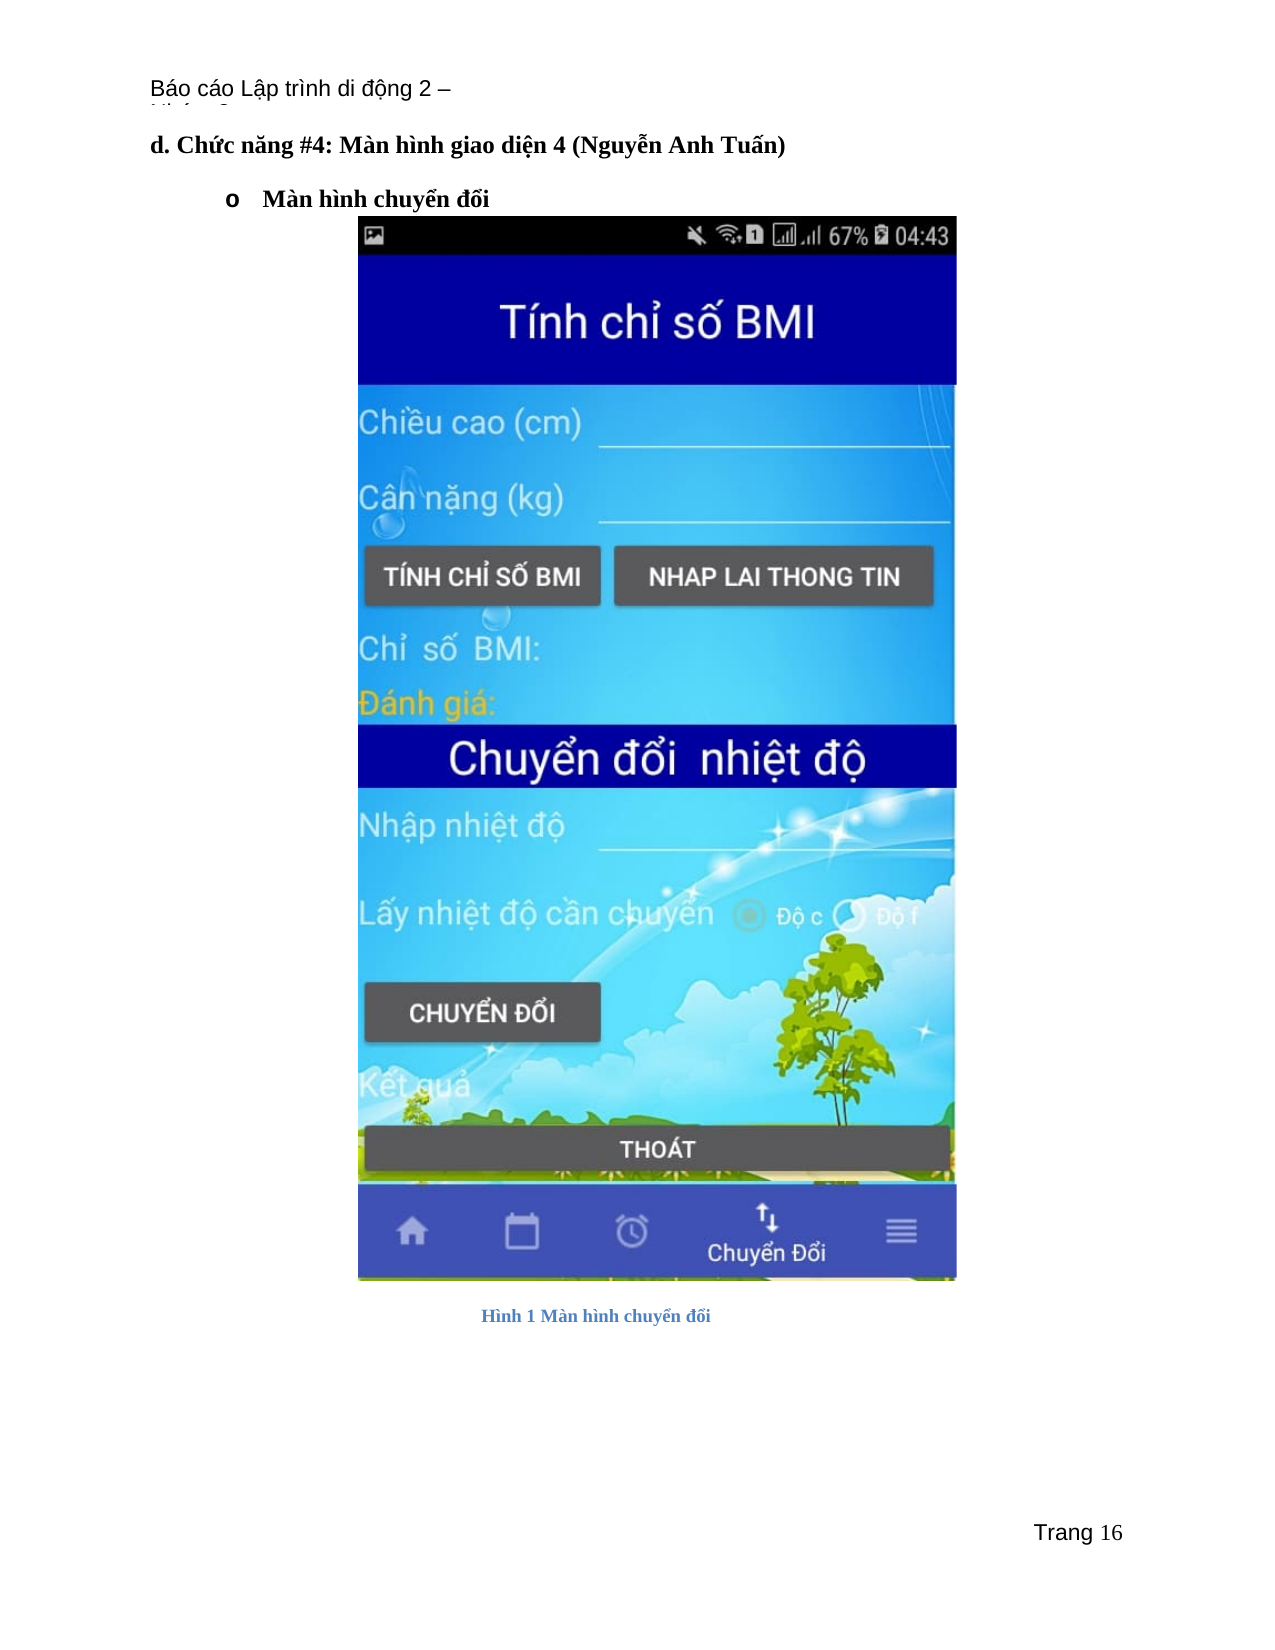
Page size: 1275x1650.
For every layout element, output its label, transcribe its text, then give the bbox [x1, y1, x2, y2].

list Chức năng #4: Màn hình giao diện 4 (Nguyễn Anh Tuấn) [150, 130, 1187, 159]
text Hình 1 Màn hình chuyển đổi [481, 1305, 1187, 1327]
list Màn hình chuyển đổi [225, 184, 1187, 215]
picture [358, 216, 957, 1281]
